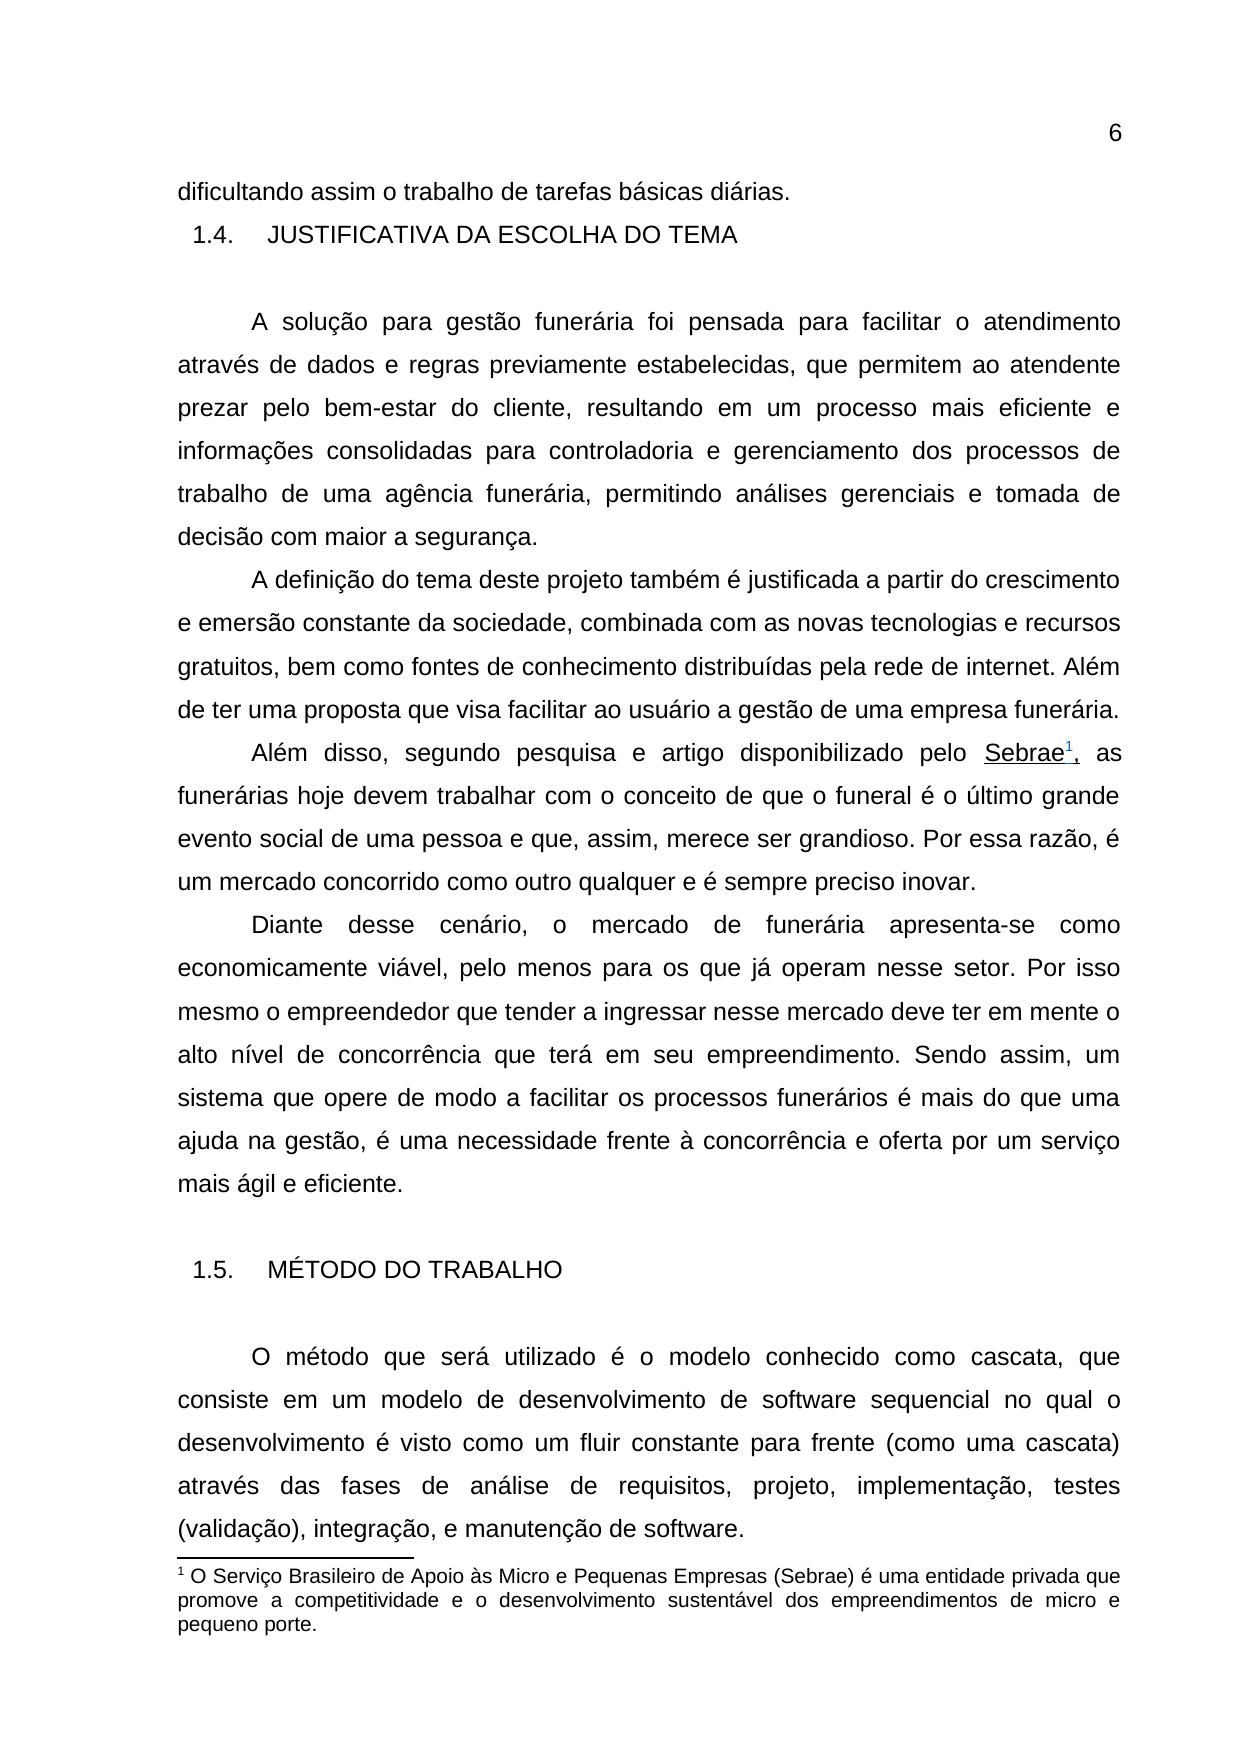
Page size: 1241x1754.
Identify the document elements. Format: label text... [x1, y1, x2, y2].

text O método que será utilizado é o modelo conhecido como cascata, que consiste em um modelo de desenvolvimento de software sequencial no qual o desenvolvimento é visto como um fluir constante para frente (como uma cascata) através das fases de análise de requisitos, projeto, implementação, testes (validação), integração, e manutenção de software. [177, 1342, 1122, 1543]
subtitle JUSTIFICATIVA DA ESCOLHA DO TEMA [192, 220, 1122, 249]
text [177, 177, 1122, 206]
subtitle MÉTODO DO TRABALHO [192, 1255, 1122, 1284]
text Diante desse cenário, o mercado de funerária apresenta-se como economicamente viável, pelo menos para os que já operam nesse setor. Por isso mesmo o empreendedor que tender a ingressar nesse mercado deve ter em mente o alto nível de concorrência que terá em seu empreendimento. Sendo assim, um sistema que opere de modo a facilitar os processos funerários é mais do que uma ajuda na gestão, é uma necessidade frente à concorrência e oferta por um serviço mais ágil e eficiente. [177, 910, 1122, 1198]
text A definição do tema deste projeto também é justificada a partir do crescimento e emersão constante da sociedade, combinada com as novas tecnologias e recursos gratuitos, bem como fontes de conhecimento distribuídas pela rede de internet. Além de ter uma proposta que visa facilitar ao usuário a gestão de uma empresa funerária. [177, 565, 1122, 723]
text Além disso, segundo pesquisa e artigo disponibilizado pelo Sebrae, as funerárias hoje devem trabalhar com o conceito de que o funeral é o último grande evento social de uma pessoa e que, assim, merece ser grandioso. Por essa razão, é um mercado concorrido como outro qualquer e é sempre preciso inovar. [177, 738, 1122, 896]
text A solução para gestão funerária foi pensada para facilitar o atendimento através de dados e regras previamente estabelecidas, que permitem ao atendente prezar pelo bem-estar do cliente, resultando em um processo mais eficiente e informações consolidadas para controladoria e gerenciamento dos processos de trabalho de uma agência funerária, permitindo análises gerenciais e tomada de decisão com maior a segurança. [177, 307, 1122, 551]
